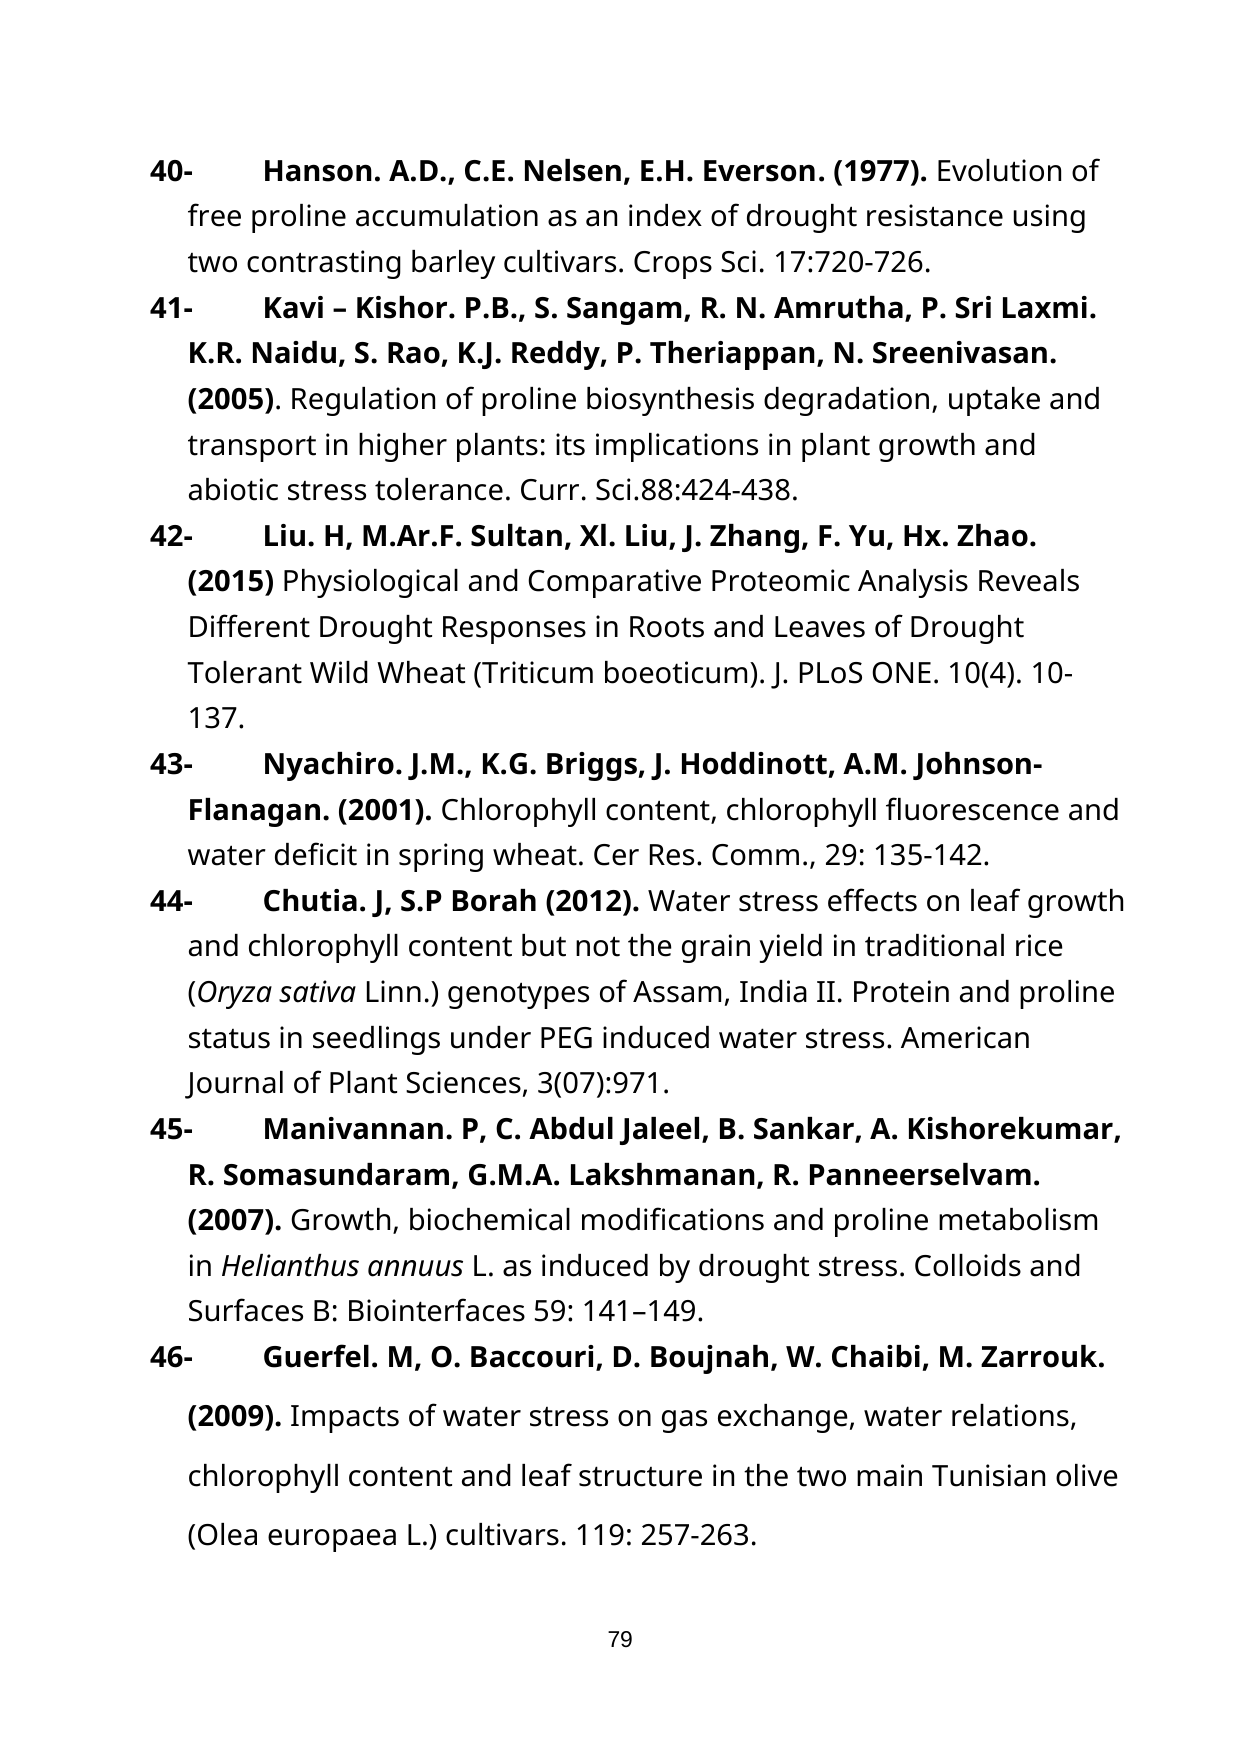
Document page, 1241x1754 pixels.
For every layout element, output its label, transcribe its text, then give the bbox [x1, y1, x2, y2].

list Hanson. A.D., C.E. Nelsen, E.H. Everson. (1977). Evolution of free proline accumulation as an index of drought resistance using two contrasting barley cultivars. Crops Sci. 17:720-726. [150, 150, 1128, 281]
list Guerfel. M, O. Baccouri, D. Boujnah, W. Chaibi, M. Zarrouk. (2009). Impacts of water stress on gas exchange, water relations, chlorophyll content and leaf structure in the two main Tunisian olive (Olea europaea L.) cultivars. 119: 257-263. [150, 1336, 1128, 1554]
list Liu. H, M.Ar.F. Sultan, Xl. Liu, J. Zhang, F. Yu, Hx. Zhao. (2015) Physiological and Comparative Proteomic Analysis Reveals Different Drought Responses in Roots and Leaves of Drought Tolerant Wild Wheat (Triticum boeoticum). J. PLoS ONE. 10(4). 10-137. [150, 515, 1128, 737]
list Manivannan. P, C. Abdul Jaleel, B. Sankar, A. Kishorekumar, R. Somasundaram, G.M.A. Lakshmanan, R. Panneerselvam. (2007). Growth, biochemical modifications and proline metabolism in Helianthus annuus L. as induced by drought stress. Colloids and Surfaces B: Biointerfaces 59: 141–149. [150, 1108, 1128, 1330]
list Chutia. J, S.P Borah (2012). Water stress effects on leaf growth and chlorophyll content but not the grain yield in traditional rice (Oryza sativa Linn.) genotypes of Assam, India II. Protein and proline status in seedlings under PEG induced water stress. American Journal of Plant Sciences, 3(07):971. [150, 880, 1128, 1102]
list Kavi – Kishor. P.B., S. Sangam, R. N. Amrutha, P. Sri Laxmi. K.R. Naidu, S. Rao, K.J. Reddy, P. Theriappan, N. Sreenivasan. (2005). Regulation of proline biosynthesis degradation, uptake and transport in higher plants: its implications in plant growth and abiotic stress tolerance. Curr. Sci.88:424-438. [150, 287, 1128, 509]
list Nyachiro. J.M., K.G. Briggs, J. Hoddinott, A.M. Johnson-Flanagan. (2001). Chlorophyll content, chlorophyll fluorescence and water deficit in spring wheat. Cer Res. Comm., 29: 135-142. [150, 743, 1128, 874]
